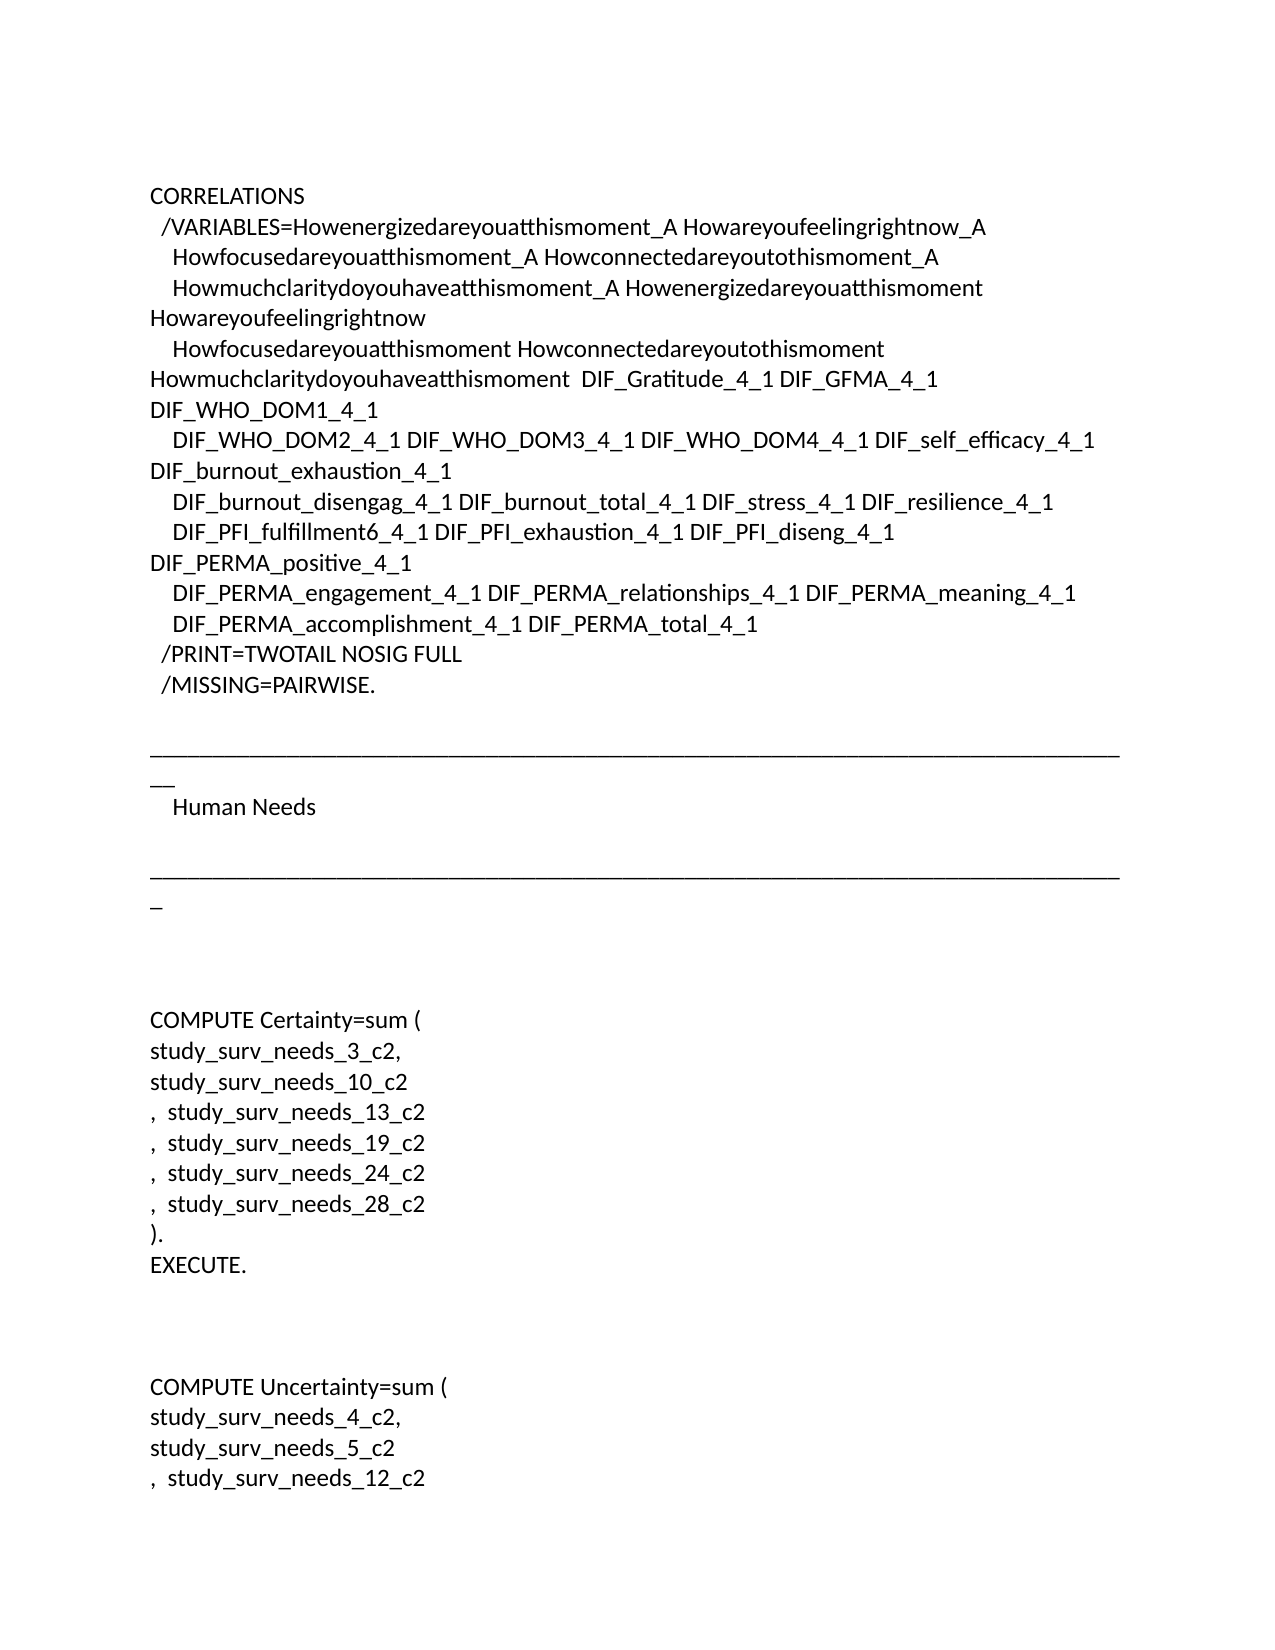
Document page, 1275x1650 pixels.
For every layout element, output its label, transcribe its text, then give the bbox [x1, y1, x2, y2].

text /VARIABLES=Howenergizedareyouatthismoment_A Howareyoufeelingrightnow_A [150, 211, 1125, 242]
text , study_surv_needs_13_c2 [150, 1096, 1125, 1127]
text CORRELATIONS [150, 181, 1125, 211]
text Howfocusedareyouatthismoment_A Howconnectedareyoutothismoment_A [150, 242, 1125, 272]
text COMPUTE Uncertainty=sum ( [150, 1371, 1125, 1401]
text DIF_burnout_disengag_4_1 DIF_burnout_total_4_1 DIF_stress_4_1 DIF_resilience_4_1 [150, 486, 1125, 516]
text , study_surv_needs_19_c2 [150, 1127, 1125, 1157]
text study_surv_needs_3_c2, [150, 1035, 1125, 1066]
text EXECUTE. [150, 1249, 1125, 1279]
text COMPUTE Certainty=sum ( [150, 1004, 1125, 1035]
text _______________________________________________________________________________ [150, 821, 1125, 913]
text DIF_PERMA_engagement_4_1 DIF_PERMA_relationships_4_1 DIF_PERMA_meaning_4_1 [150, 577, 1125, 608]
text DIF_WHO_DOM2_4_1 DIF_WHO_DOM3_4_1 DIF_WHO_DOM4_4_1 DIF_self_efficacy_4_1 DIF_burnout_exhaustion_4_1 [150, 425, 1125, 486]
text Human Needs [150, 791, 1125, 821]
text study_surv_needs_4_c2, [150, 1401, 1125, 1432]
text /PRINT=TWOTAIL NOSIG FULL [150, 638, 1125, 669]
text Howfocusedareyouatthismoment Howconnectedareyoutothismoment Howmuchclaritydoyouhaveatthismoment DIF_Gratitude_4_1 DIF_GFMA_4_1 DIF_WHO_DOM1_4_1 [150, 333, 1125, 425]
text /MISSING=PAIRWISE. [150, 669, 1125, 699]
text , study_surv_needs_12_c2 [150, 1462, 1125, 1493]
text ). [150, 1218, 1125, 1249]
text study_surv_needs_5_c2 [150, 1432, 1125, 1462]
text study_surv_needs_10_c2 [150, 1066, 1125, 1096]
text DIF_PFI_fulfillment6_4_1 DIF_PFI_exhaustion_4_1 DIF_PFI_diseng_4_1 DIF_PERMA_positive_4_1 [150, 516, 1125, 577]
text , study_surv_needs_24_c2 [150, 1157, 1125, 1188]
text ________________________________________________________________________________ [150, 730, 1125, 791]
text Howmuchclaritydoyouhaveatthismoment_A Howenergizedareyouatthismoment Howareyoufeelingrightnow [150, 272, 1125, 333]
text DIF_PERMA_accomplishment_4_1 DIF_PERMA_total_4_1 [150, 608, 1125, 638]
text , study_surv_needs_28_c2 [150, 1188, 1125, 1218]
